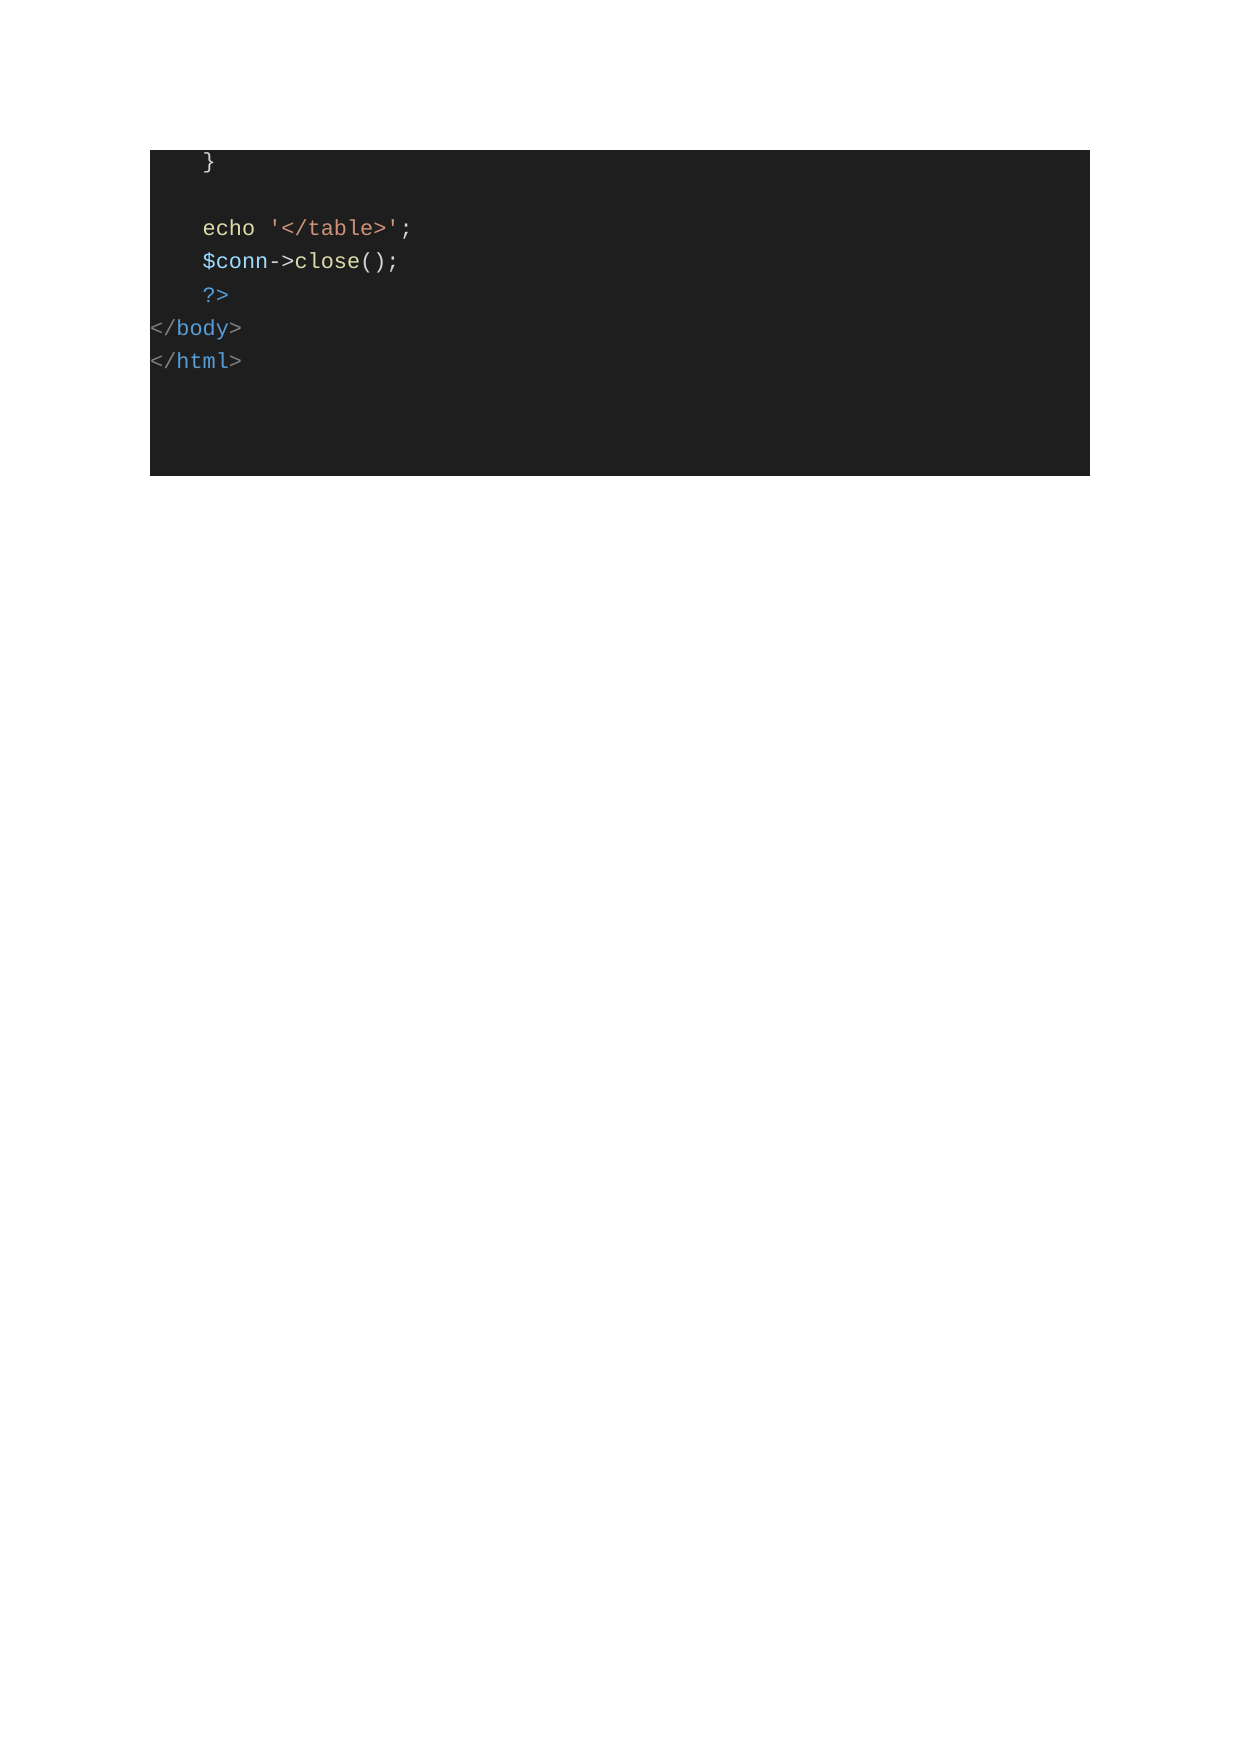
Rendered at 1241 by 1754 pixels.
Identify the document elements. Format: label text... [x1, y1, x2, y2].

text $conn->close(); [150, 250, 1090, 275]
text echo '</table>'; [150, 217, 1090, 242]
text </body> [150, 317, 1090, 342]
text </html> [150, 351, 1090, 375]
text } [150, 150, 1090, 175]
text ?> [150, 284, 1090, 308]
